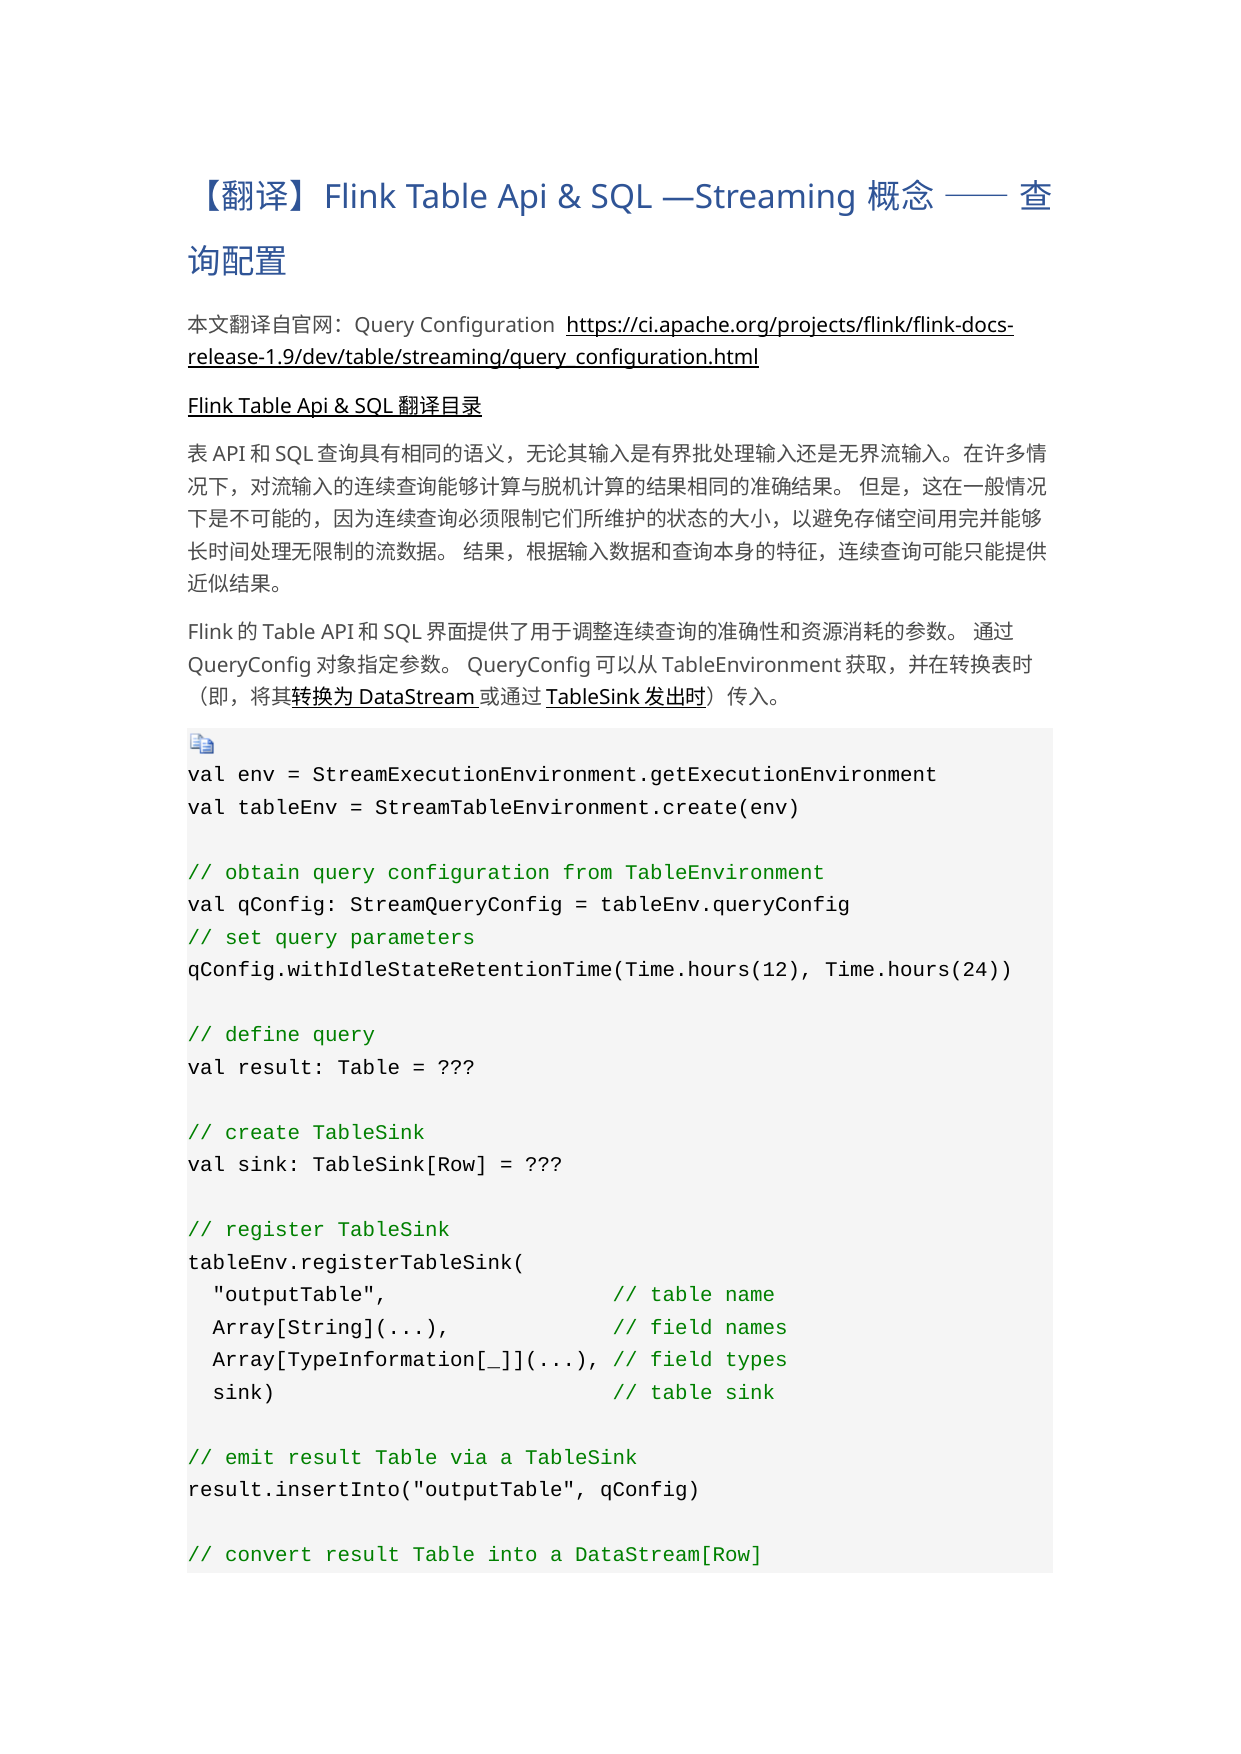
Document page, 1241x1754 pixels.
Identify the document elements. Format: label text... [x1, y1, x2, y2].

text val env = StreamExecutionEnvironment.getExecutionEnvironment [187, 760, 1053, 793]
text // define query [187, 1020, 1053, 1053]
text // register TableSink [187, 1215, 1053, 1248]
text 表API和SQL查询具有相同的语义，无论其输入是有界批处理输入还是无界流输入。在许多情况下，对流输入的连续查询能够计算与脱机计算的结果相同的准确结果。 但是，这在一般情况下是不可能的，因为连续查询必须限制它们所维护的状态的大小，以避免存储空间用完并能够长时间处理无限制的流数据。 结果，根据输入数据和查询本身的特征，连续查询可能只能提供近似结果。 [187, 436, 1053, 599]
text // convert result Table into a DataStream[Row] [187, 1540, 1053, 1573]
subtitle 【翻译】Flink Table Api & SQL —Streaming 概念 —— 查询配置 [187, 162, 1053, 292]
text 本文翻译自官网：Query Configuration https://ci.apache.org/projects/flink/flink-docs-release-1.9/dev/table/streaming/query_configuration.html [187, 308, 1053, 373]
text Array[String](...), // field names [187, 1313, 1053, 1345]
text // set query parameters [187, 923, 1053, 955]
text Flink Table Api & SQL 翻译目录 [187, 388, 1053, 421]
text // emit result Table via a TableSink [187, 1443, 1053, 1475]
text // create TableSink [187, 1118, 1053, 1150]
text val qConfig: StreamQueryConfig = tableEnv.queryConfig [187, 890, 1053, 923]
text Array[TypeInformation[_]](...), // field types [187, 1345, 1053, 1378]
text val result: Table = ??? [187, 1053, 1053, 1085]
text val sink: TableSink[Row] = ??? [187, 1150, 1053, 1183]
text "outputTable", // table name [187, 1280, 1053, 1313]
text // obtain query configuration from TableEnvironment [187, 858, 1053, 890]
picture [187, 727, 219, 759]
text Flink的Table API和SQL界面提供了用于调整连续查询的准确性和资源消耗的参数。 通过QueryConfig对象指定参数。 QueryConfig可以从TableEnvironment获取，并在转换表时（即，将其转换为DataStream或通过TableSink发出时）传入。 [187, 614, 1053, 712]
text result.insertInto("outputTable", qConfig) [187, 1475, 1053, 1508]
text val tableEnv = StreamTableEnvironment.create(env) [187, 793, 1053, 825]
text sink) // table sink [187, 1378, 1053, 1410]
text qConfig.withIdleStateRetentionTime(Time.hours(12), Time.hours(24)) [187, 955, 1053, 988]
text tableEnv.registerTableSink( [187, 1248, 1053, 1280]
